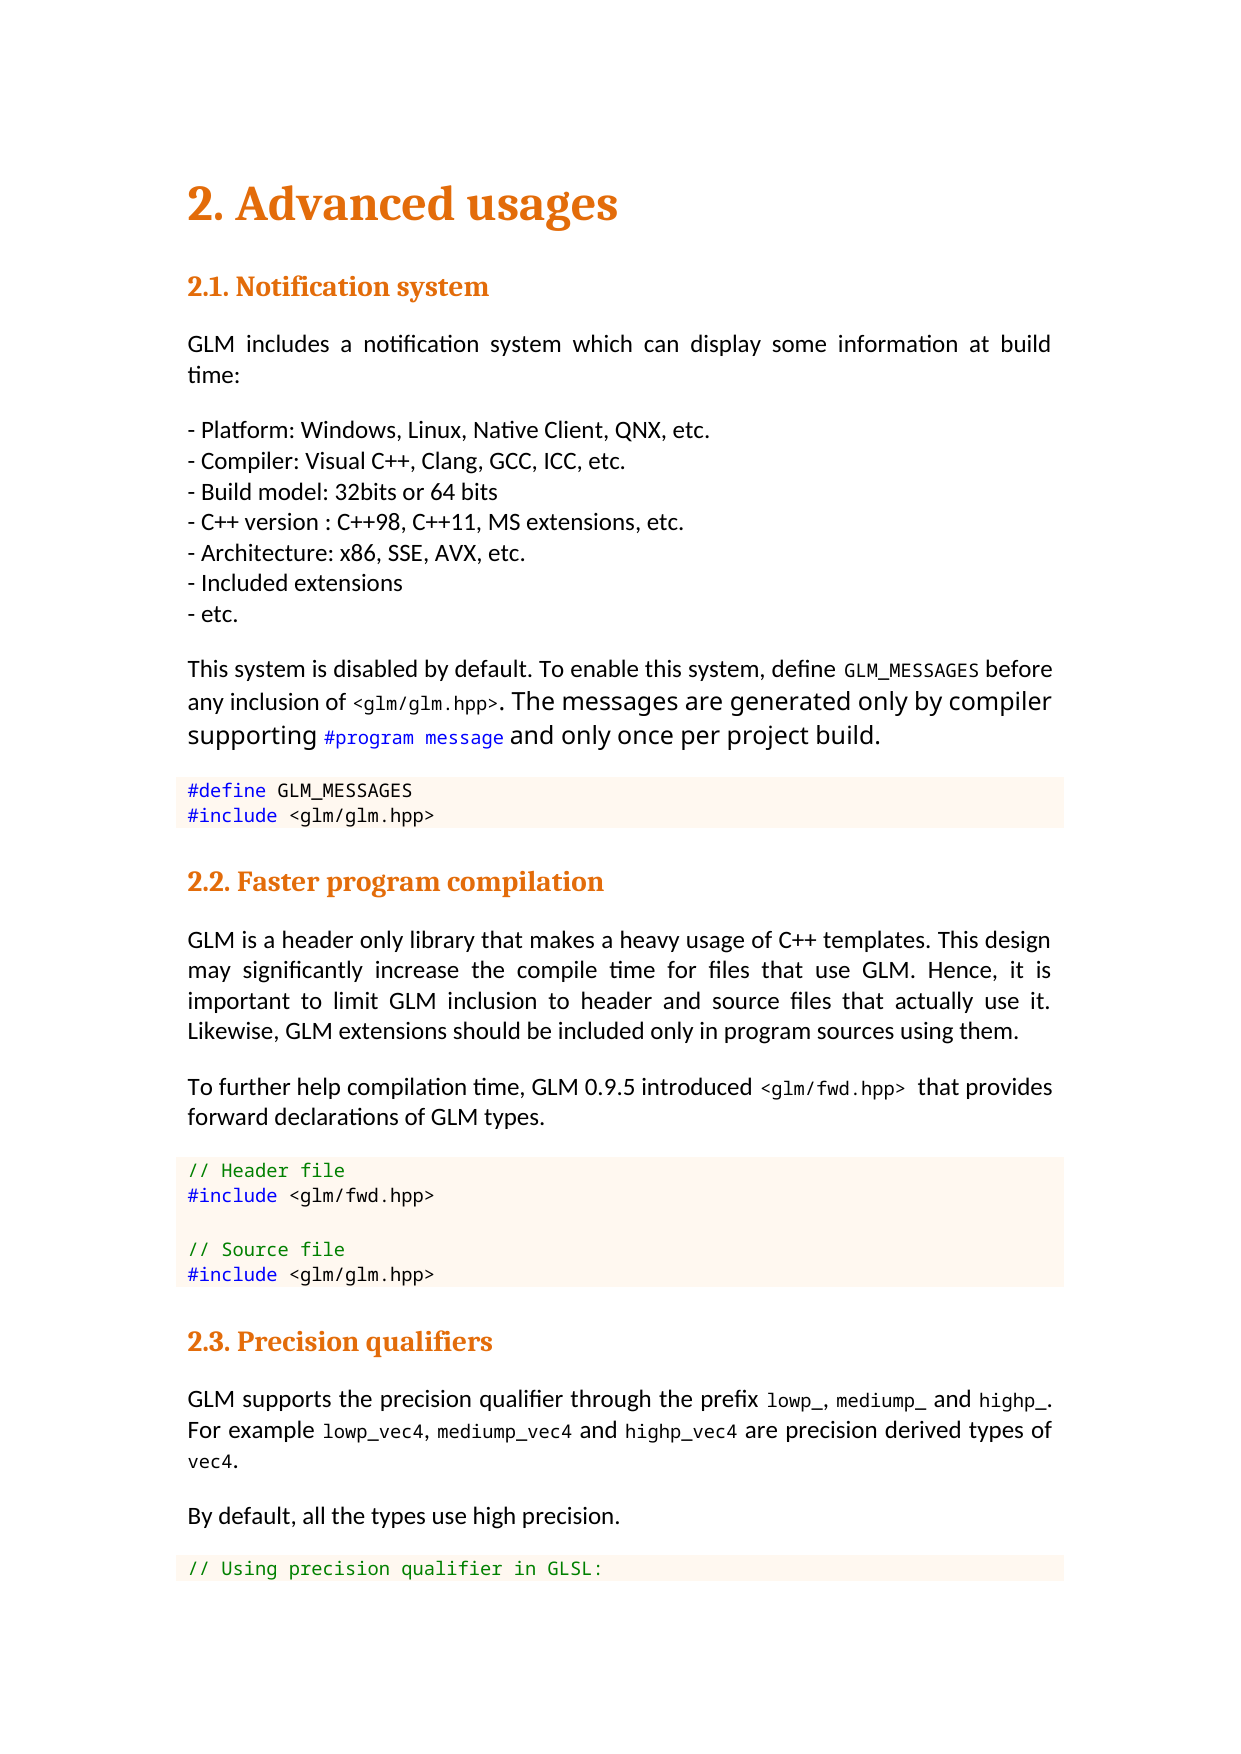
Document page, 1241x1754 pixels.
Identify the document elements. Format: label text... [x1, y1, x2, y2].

text This system is disabled by default. To enable this system, define GLM_MESSAGES before any inclusion of <glm/glm.hpp>. The messages are generated only by compiler supporting #program message and only once per project build. [187, 653, 1053, 752]
table_header #define GLM_MESSAGES #include <glm/glm.hpp> [176, 777, 1064, 828]
subtitle 2. Advanced usages [187, 175, 1053, 232]
list - Platform: Windows, Linux, Native Client, QNX, etc. [187, 414, 1053, 445]
subtitle 2.2. Faster program compilation [187, 865, 1053, 899]
text GLM is a header only library that makes a heavy usage of C++ templates. This design may significantly increase the compile time for files that use GLM. Hence, it is important to limit GLM inclusion to header and source files that actually use it. Likewise, GLM extensions should be included only in program sources using them. [187, 924, 1053, 1046]
text GLM includes a notification system which can display some information at build time: [187, 328, 1053, 389]
list - Architecture: x86, SSE, AVX, etc. [187, 537, 1053, 567]
subtitle 2.1. Notification system [187, 270, 1053, 303]
list - etc. [187, 598, 1053, 628]
text To further help compilation time, GLM 0.9.5 introduced <glm/fwd.hpp> that provides forward declarations of GLM types. [187, 1071, 1053, 1132]
list - Compiler: Visual C++, Clang, GCC, ICC, etc. [187, 445, 1053, 476]
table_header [176, 1555, 1064, 1581]
list - Included extensions [187, 567, 1053, 598]
subtitle 2.3. Precision qualifiers [187, 1325, 1053, 1358]
list - C++ version : C++98, C++11, MS extensions, etc. [187, 506, 1053, 537]
table_header // Header file #include <glm/fwd.hpp> // Source file #include <glm/glm.hpp> [176, 1157, 1064, 1287]
text By default, all the types use high precision. [187, 1500, 1053, 1530]
list - Build model: 32bits or 64 bits [187, 476, 1053, 506]
text GLM supports the precision qualifier through the prefix lowp_, mediump_ and highp_. For example lowp_vec4, mediump_vec4 and highp_vec4 are precision derived types of vec4. [187, 1383, 1053, 1475]
